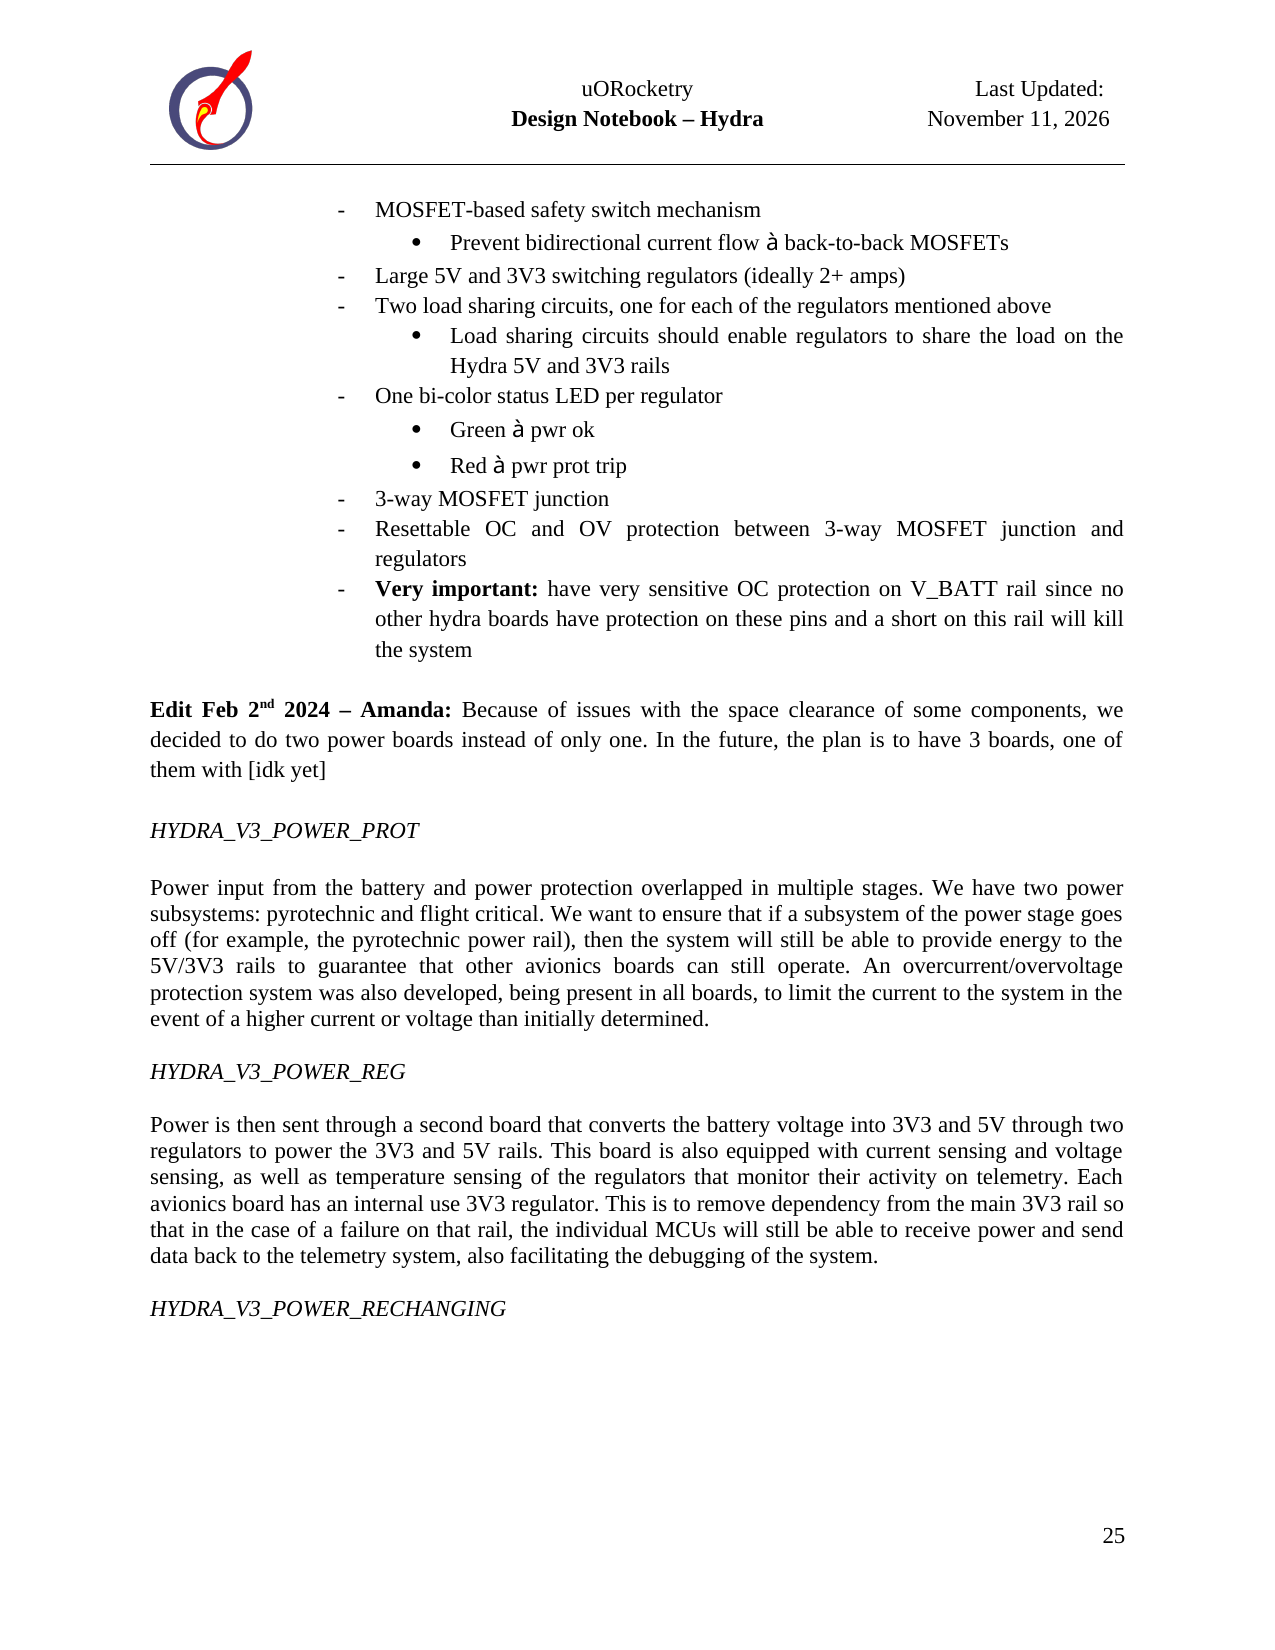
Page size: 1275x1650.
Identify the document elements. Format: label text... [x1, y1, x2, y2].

list Large 5V and 3V3 switching regulators (ideally 2+ amps) [337, 262, 1125, 288]
list Resettable OC and OV protection between 3-way MOSFET junction and regulators [337, 515, 1125, 571]
list MOSFET-based safety switch mechanism [337, 196, 1125, 222]
list One bi-color status LED per regulator [337, 383, 1125, 409]
text Edit Feb 2nd 2024 – Amanda: Because of issues with the space clearance of some components, we decided to do two power boards instead of only one. In the future, the plan is to have 3 boards, one of them with [idk yet] [150, 696, 1125, 783]
picture [165, 46, 258, 152]
list Prevent bidirectional current flow à back-to-back MOSFETs [412, 226, 1125, 257]
list 3-way MOSFET junction [337, 485, 1125, 511]
text HYDRA_V3_POWER_RECHANGING [150, 1295, 1125, 1322]
text HYDRA_V3_POWER_PROT [150, 817, 1125, 843]
list Very important: have very sensitive OC protection on V_BATT rail since no other hydra boards have protection on these pins and a short on this rail will kill the system [337, 575, 1125, 662]
list Two load sharing circuits, one for each of the regulators mentioned above [337, 292, 1125, 318]
list Load sharing circuits should enable regulators to share the load on the Hydra 5V and 3V3 rails [412, 322, 1125, 379]
text Power input from the battery and power protection overlapped in multiple stages. We have two power subsystems: pyrotechnic and flight critical. We want to ensure that if a subsystem of the power stage goes off (for example, the pyrotechnic power rail), then the system will still be able to provide energy to the 5V/3V3 rails to guarantee that other avionics boards can still operate. An overcurrent/overvoltage protection system was also developed, being present in all boards, to limit the current to the system in the event of a higher current or voltage than initially determined. [150, 873, 1125, 1032]
list Red à pwr prot trip [412, 449, 1125, 480]
text HYDRA_V3_POWER_REG [150, 1058, 1125, 1084]
text Power is then sent through a second board that converts the battery voltage into 3V3 and 5V through two regulators to power the 3V3 and 5V rails. This board is also equipped with current sensing and voltage sensing, as well as temperature sensing of the regulators that monitor their activity on telemetry. Each avionics board has an internal use 3V3 regulator. This is to remove dependency from the main 3V3 rail so that in the case of a failure on that rail, the individual MCUs will still be able to receive power and send data back to the telemetry system, also facilitating the debugging of the system. [150, 1111, 1125, 1269]
list Green à pwr ok [412, 413, 1125, 444]
